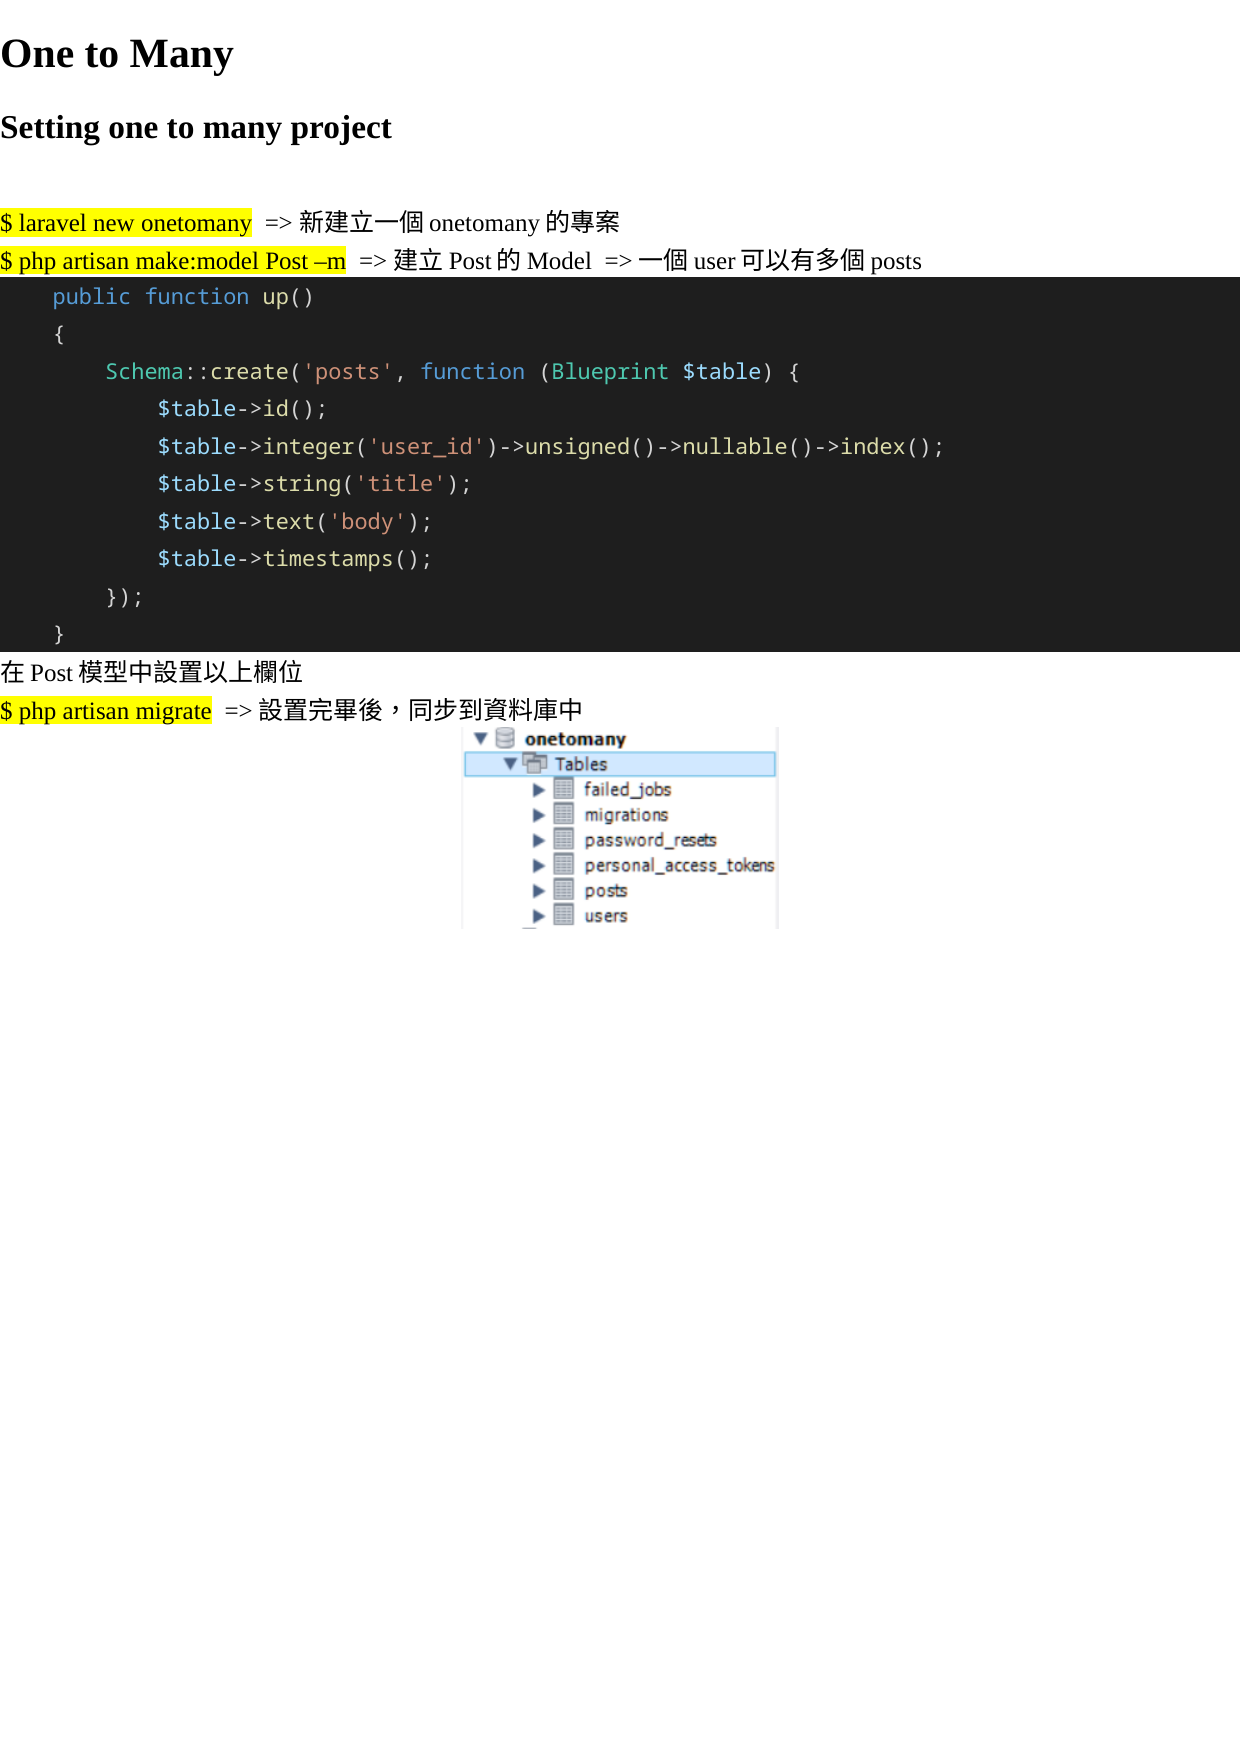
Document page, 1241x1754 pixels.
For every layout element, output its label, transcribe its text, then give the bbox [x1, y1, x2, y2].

text 在Post模型中設置以上欄位 [0, 652, 1240, 689]
text $table->text('body'); [0, 502, 1240, 539]
subtitle One to Many [0, 14, 1240, 89]
text $table->string('title'); [0, 464, 1240, 502]
text $ php artisan migrate => 設置完畢後，同步到資料庫中 [0, 689, 1240, 727]
text }); [0, 577, 1240, 614]
text $table->timestamps(); [0, 539, 1240, 577]
text Setting one to many project [0, 89, 1240, 164]
text $ laravel new onetomany => 新建立一個onetomany的專案 [0, 202, 1240, 239]
text $table->integer('user_id')->unsigned()->nullable()->index(); [0, 427, 1240, 464]
text $table->id(); [0, 389, 1240, 427]
picture [461, 727, 779, 929]
text Schema::create('posts', function (Blueprint $table) { [0, 352, 1240, 389]
text $ php artisan make:model Post –m => 建立Post的Model => 一個user可以有多個posts [0, 239, 1240, 277]
text public function up() [0, 277, 1240, 314]
text } [0, 614, 1240, 652]
text { [0, 314, 1240, 352]
